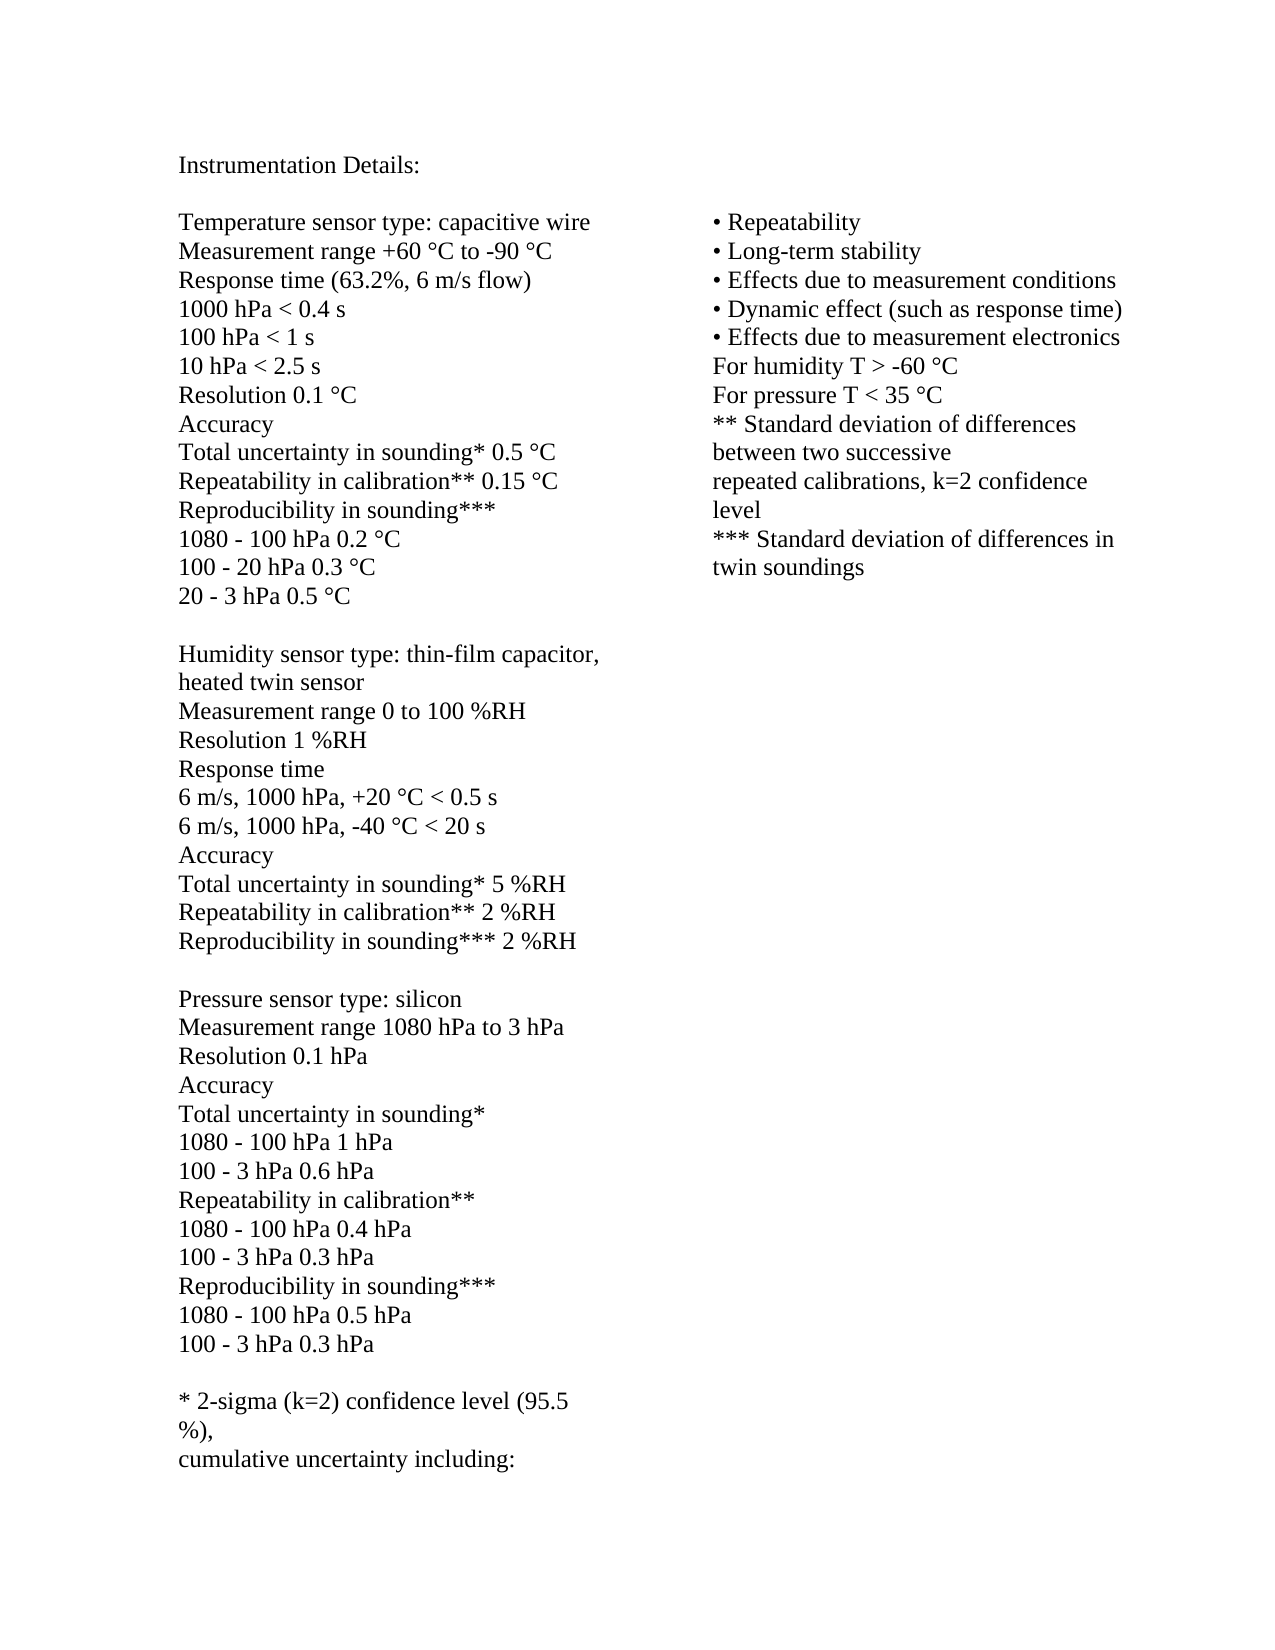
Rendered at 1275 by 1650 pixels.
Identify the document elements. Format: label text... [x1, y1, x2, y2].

list 100 hPa < 1 s [178, 322, 600, 351]
list Resolution 0.1 hPa [178, 1041, 600, 1070]
list Total uncertainty in sounding* 5 %RH [178, 869, 600, 897]
list 6 m/s, 1000 hPa, -40 °C < 20 s [178, 811, 600, 840]
list 100 - 3 hPa 0.3 hPa [178, 1242, 600, 1271]
list 100 - 20 hPa 0.3 °C [178, 552, 600, 581]
list 10 hPa < 2.5 s [178, 351, 600, 380]
list Response time (63.2%, 6 m/s flow) [178, 265, 600, 294]
list For humidity T > -60 °C [712, 351, 1134, 380]
list Reproducibility in sounding*** [178, 495, 600, 524]
list Repeatability in calibration** [178, 1185, 600, 1214]
list Total uncertainty in sounding* 0.5 °C [178, 437, 600, 466]
list Temperature sensor type: capacitive wire [178, 207, 600, 236]
list Pressure sensor type: silicon [178, 984, 600, 1012]
list • Dynamic effect (such as response time) [712, 294, 1134, 322]
list Measurement range 1080 hPa to 3 hPa [178, 1012, 600, 1041]
list • Repeatability [712, 207, 1134, 236]
list 1080 - 100 hPa 1 hPa [178, 1127, 600, 1156]
list Instrumentation Details: [178, 150, 1134, 179]
list heated twin sensor [178, 667, 600, 696]
list Resolution 1 %RH [178, 725, 600, 754]
list 100 - 3 hPa 0.3 hPa [178, 1329, 600, 1357]
list Accuracy [178, 409, 600, 437]
list Repeatability in calibration** 0.15 °C [178, 466, 600, 495]
list ** Standard deviation of differences between two successive [712, 409, 1134, 466]
list Humidity sensor type: thin-film capacitor, [178, 639, 600, 667]
list Reproducibility in sounding*** 2 %RH [178, 926, 600, 955]
list 1080 - 100 hPa 0.5 hPa [178, 1300, 600, 1329]
list Resolution 0.1 °C [178, 380, 600, 409]
list Reproducibility in sounding*** [178, 1271, 600, 1300]
list 1080 - 100 hPa 0.4 hPa [178, 1214, 600, 1242]
list 100 - 3 hPa 0.6 hPa [178, 1156, 600, 1185]
list Measurement range 0 to 100 %RH [178, 696, 600, 725]
list 1000 hPa < 0.4 s [178, 294, 600, 322]
list • Effects due to measurement electronics [712, 322, 1134, 351]
list Accuracy [178, 1070, 600, 1099]
list For pressure T < 35 °C [712, 380, 1134, 409]
list Response time [178, 754, 600, 782]
list 1080 - 100 hPa 0.2 °C [178, 524, 600, 552]
list 20 - 3 hPa 0.5 °C [178, 581, 600, 610]
list Measurement range +60 °C to -90 °C [178, 236, 600, 265]
list repeated calibrations, k=2 confidence level [712, 466, 1134, 524]
list Total uncertainty in sounding* [178, 1099, 600, 1127]
list • Effects due to measurement conditions [712, 265, 1134, 294]
list cumulative uncertainty including: [178, 1444, 600, 1472]
list Accuracy [178, 840, 600, 869]
list * 2-sigma (k=2) confidence level (95.5 %), [178, 1386, 600, 1444]
list • Long-term stability [712, 236, 1134, 265]
list Repeatability in calibration** 2 %RH [178, 897, 600, 926]
list 6 m/s, 1000 hPa, +20 °C < 0.5 s [178, 782, 600, 811]
list *** Standard deviation of differences in twin soundings [712, 524, 1134, 581]
